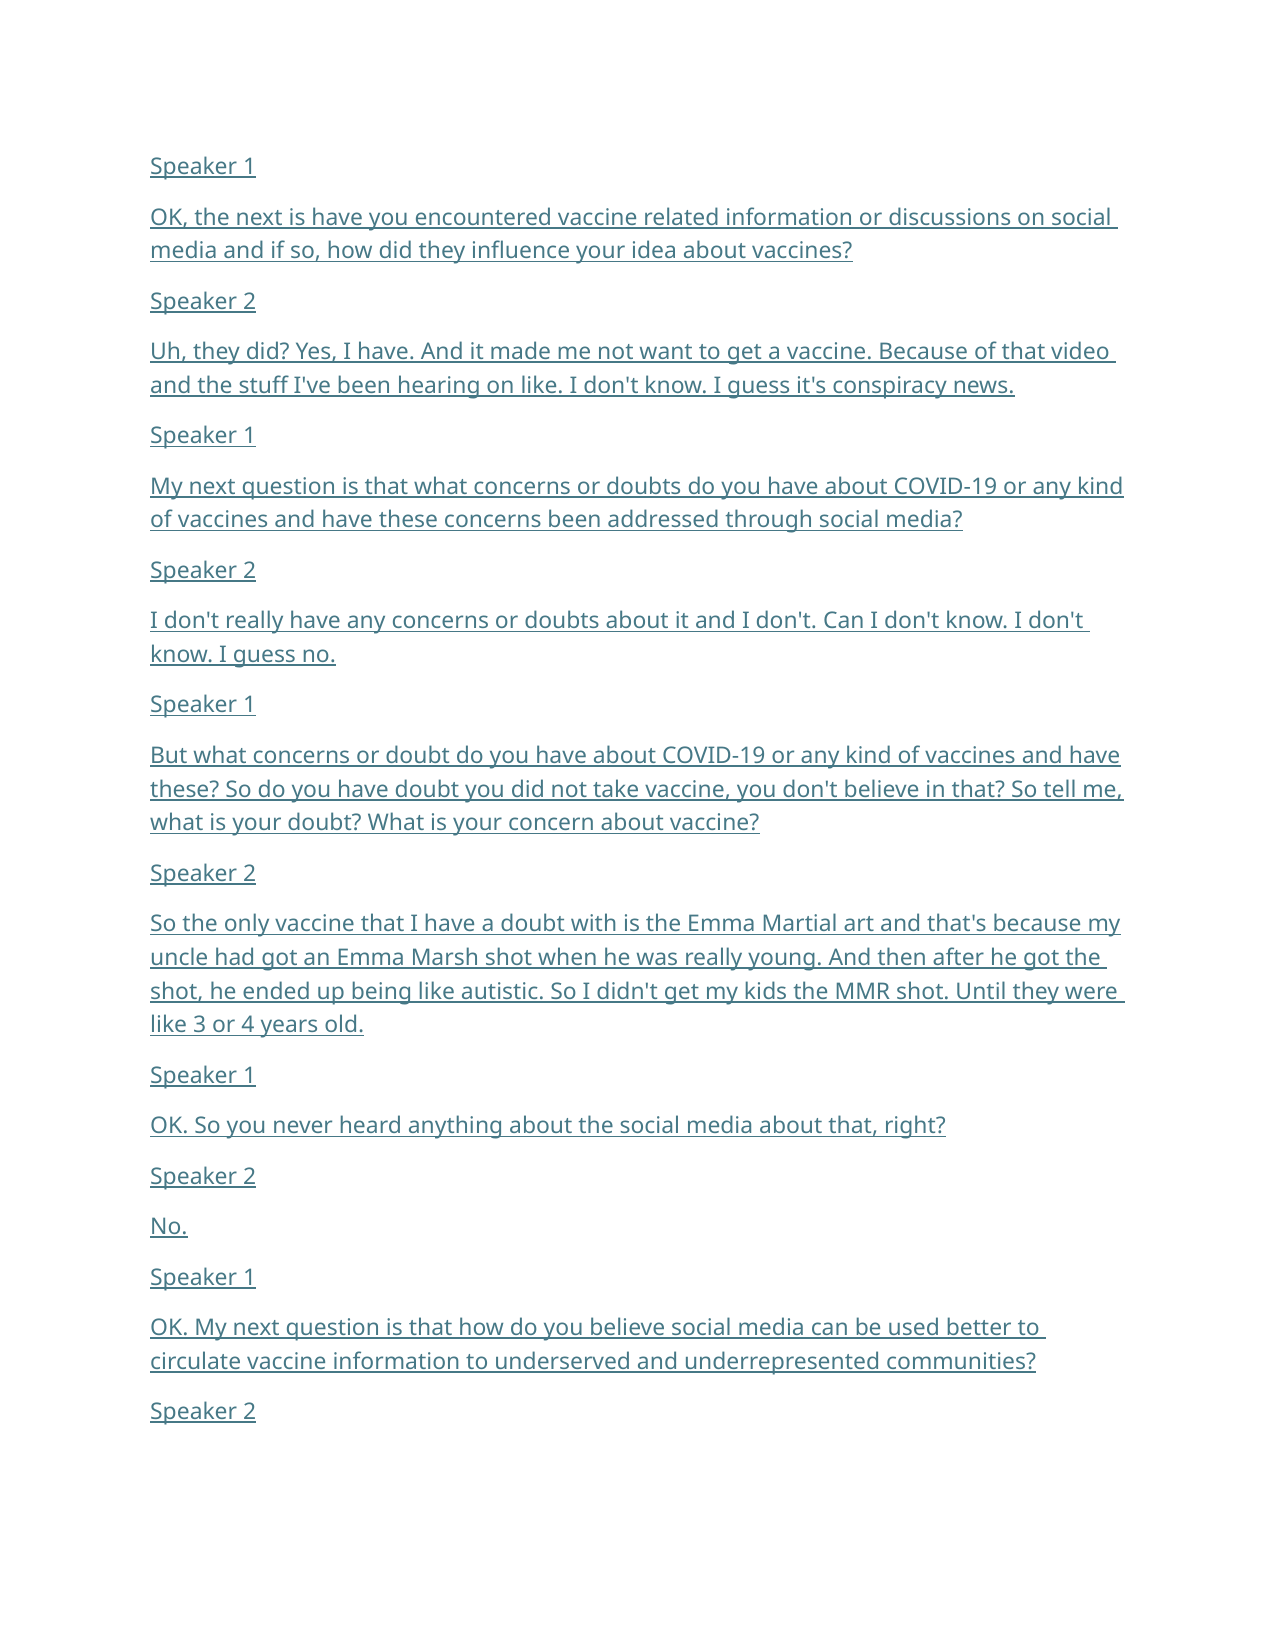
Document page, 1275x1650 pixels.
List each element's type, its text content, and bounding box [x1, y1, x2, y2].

text Speaker 2 [150, 857, 1125, 888]
text Speaker 2 [150, 1159, 1125, 1191]
text Speaker 2 [150, 554, 1125, 585]
text Speaker 2 [150, 284, 1125, 316]
text Speaker 1 [150, 419, 1125, 450]
text I don't really have any concerns or doubts about it and I don't. Can I don't know. I don't know. I guess no. [150, 604, 1125, 669]
text Speaker 1 [150, 1260, 1125, 1292]
text So the only vaccine that I have a doubt with is the Emma Martial art and that's because my uncle had got an Emma Marsh shot when he was really young. And then after he got the shot, he ended up being like autistic. So I didn't get my kids the MMR shot. Until they were like 3 or 4 years old. [150, 907, 1125, 1001]
text Speaker 1 [150, 1059, 1125, 1090]
text Speaker 1 [150, 150, 1125, 181]
text OK, the next is have you encountered vaccine related information or discussions on social media and if so, how did they influence your idea about vaccines? [150, 200, 1125, 265]
text Speaker 1 [150, 688, 1125, 719]
text But what concerns or doubt do you have about COVID-19 or any kind of vaccines and have these? So do you have doubt you did not take vaccine, you don't believe in that? So tell me, what is your doubt? What is your concern about vaccine? [150, 739, 1125, 837]
text So the only vaccine that I have a doubt with is the Emma Martial art and that's because my uncle had got an Emma Marsh shot when he was really young. And then after he got the shot, he ended up being like autistic. So I didn't get my kids the MMR shot. Until they were like 3 or 4 years old. [150, 1003, 1125, 1039]
text Speaker 2 [150, 1395, 1125, 1426]
text My next question is that what concerns or doubts do you have about COVID-19 or any kind of vaccines and have these concerns been addressed through social media? [150, 469, 1125, 534]
text OK. My next question is that how do you believe social media can be used better to circulate vaccine information to underserved and underrepresented communities? [150, 1311, 1125, 1376]
text Uh, they did? Yes, I have. And it made me not want to get a vaccine. Because of that video and the stuff I've been hearing on like. I don't know. I guess it's conspiracy news. [150, 335, 1125, 400]
text OK. So you never heard anything about the social media about that, right? [150, 1109, 1125, 1140]
text No. [150, 1210, 1125, 1241]
